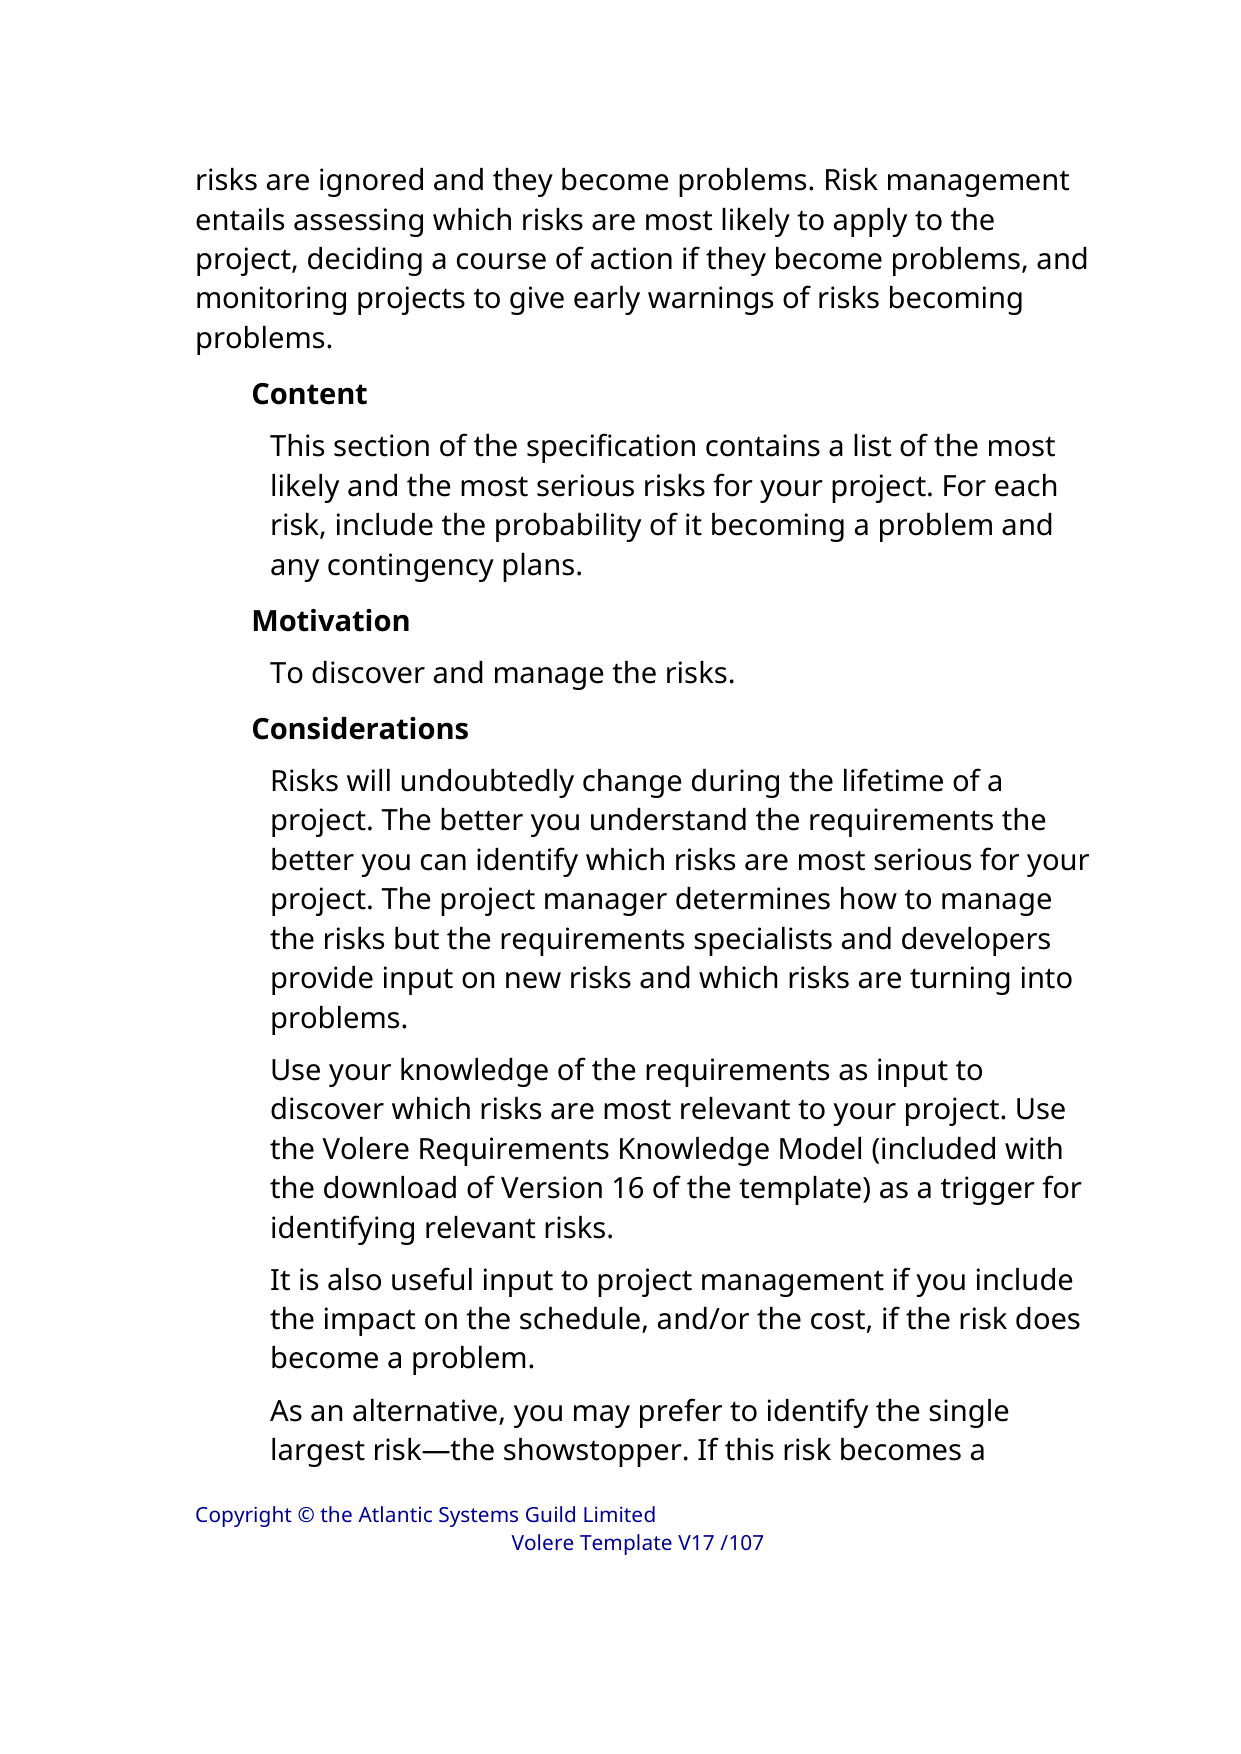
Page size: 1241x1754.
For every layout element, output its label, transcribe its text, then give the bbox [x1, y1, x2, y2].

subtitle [270, 1390, 1090, 1469]
subtitle It is also useful input to project management if you include the impact on the schedule, and/or the cost, if the risk does become a problem. [270, 1259, 1090, 1377]
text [195, 159, 1090, 357]
subtitle This section of the specification contains a list of the most likely and the most serious risks for your project. For each risk, include the probability of it becoming a problem and any contingency plans. [270, 426, 1090, 583]
subtitle Use your knowledge of the requirements as input to discover which risks are most relevant to your project. Use the Volere Requirements Knowledge Model (included with the download of Version 16 of the template) as a trigger for identifying relevant risks. [270, 1049, 1090, 1246]
text Considerations [251, 708, 1090, 748]
subtitle To discover and manage the risks. [270, 652, 1090, 692]
subtitle Risks will undoubtedly change during the lifetime of a project. The better you understand the requirements the better you can identify which risks are most serious for your project. The project manager determines how to manage the risks but the requirements specialists and developers provide input on new risks and which risks are turning into problems. [270, 760, 1090, 1037]
text Content [251, 373, 1090, 413]
text Motivation [251, 600, 1090, 639]
